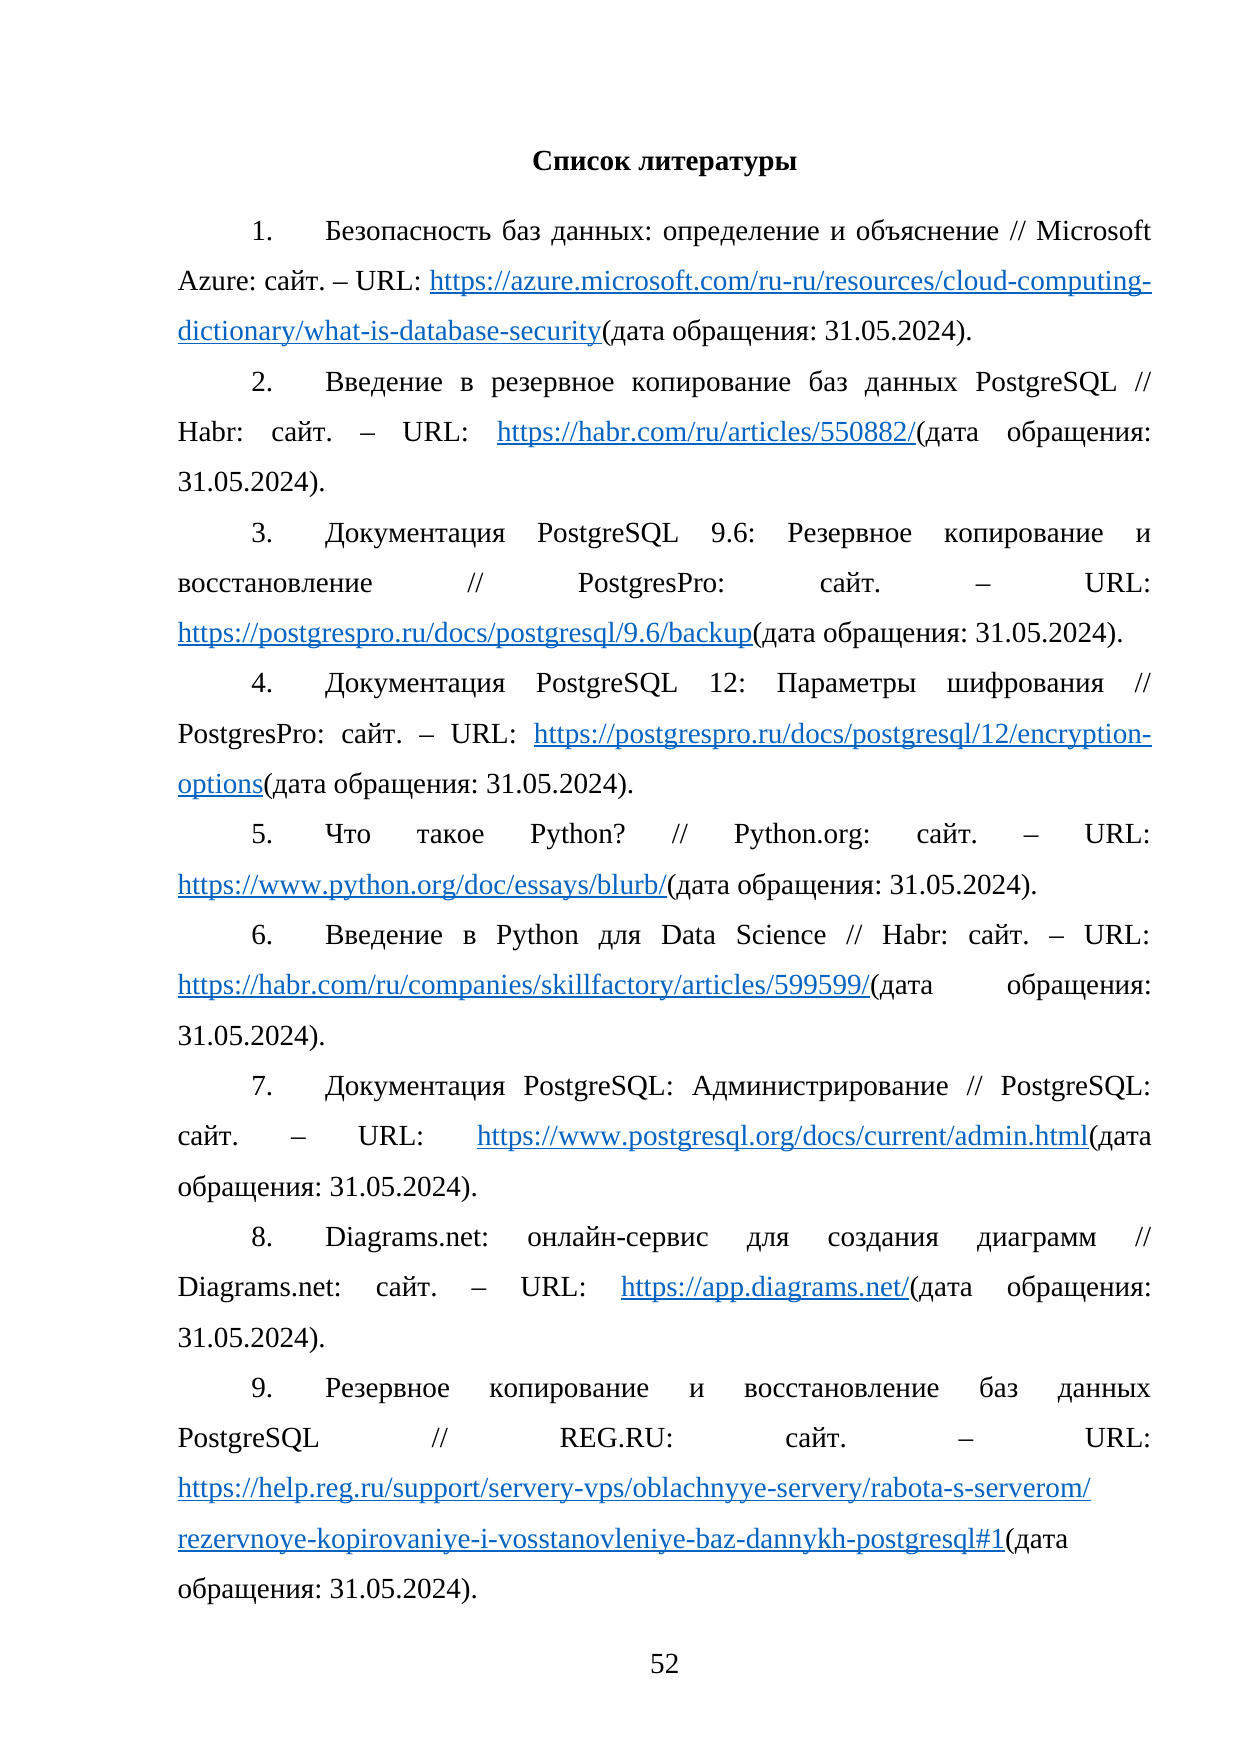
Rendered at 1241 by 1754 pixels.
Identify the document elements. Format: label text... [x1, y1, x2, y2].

list Что такое Python? // Python.org: сайт. – URL: https://www.python.org/doc/essays/blurb/(дата обращения: 31.05.2024). [177, 817, 1152, 900]
list Diagrams.net: онлайн-сервис для создания диаграмм // Diagrams.net: сайт. – URL: https://app.diagrams.net/(дата обращения: 31.05.2024). [177, 1219, 1152, 1353]
list Введение в Python для Data Science // Habr: сайт. – URL: https://habr.com/ru/companies/skillfactory/articles/599599/(дата обращения: 31.05.2024). [177, 917, 1152, 1051]
list Документация PostgreSQL: Администрирование // PostgreSQL: сайт. – URL: https://www.postgresql.org/docs/current/admin.html(дата обращения: 31.05.2024). [177, 1068, 1152, 1202]
subtitle Список литературы [177, 143, 1152, 177]
list Документация PostgreSQL 12: Параметры шифрования // PostgresPro: сайт. – URL: https://postgrespro.ru/docs/postgresql/12/encryption-options(дата обращения: 31.05.2024). [177, 666, 1152, 800]
list Введение в резервное копирование баз данных PostgreSQL // Habr: сайт. – URL: https://habr.com/ru/articles/550882/(дата обращения: 31.05.2024). [177, 364, 1152, 498]
list Безопасность баз данных: определение и объяснение // Microsoft Azure: сайт. – URL: https://azure.microsoft.com/ru-ru/resources/cloud-computing-dictionary/what-is-database-security(дата обращения: 31.05.2024). [177, 213, 1152, 347]
list Резервное копирование и восстановление баз данных PostgreSQL // REG.RU: сайт. – URL: https://help.reg.ru/support/servery-vps/oblachnyye-servery/rabota-s-serverom/rezervnoye-kopirovaniye-i-vosstanovleniye-baz-dannykh-postgresql#1(дата обращения: 31.05.2024). [177, 1370, 1152, 1605]
list Документация PostgreSQL 9.6: Резервное копирование и восстановление // PostgresPro: сайт. – URL: https://postgrespro.ru/docs/postgresql/9.6/backup(дата обращения: 31.05.2024). [177, 515, 1152, 649]
